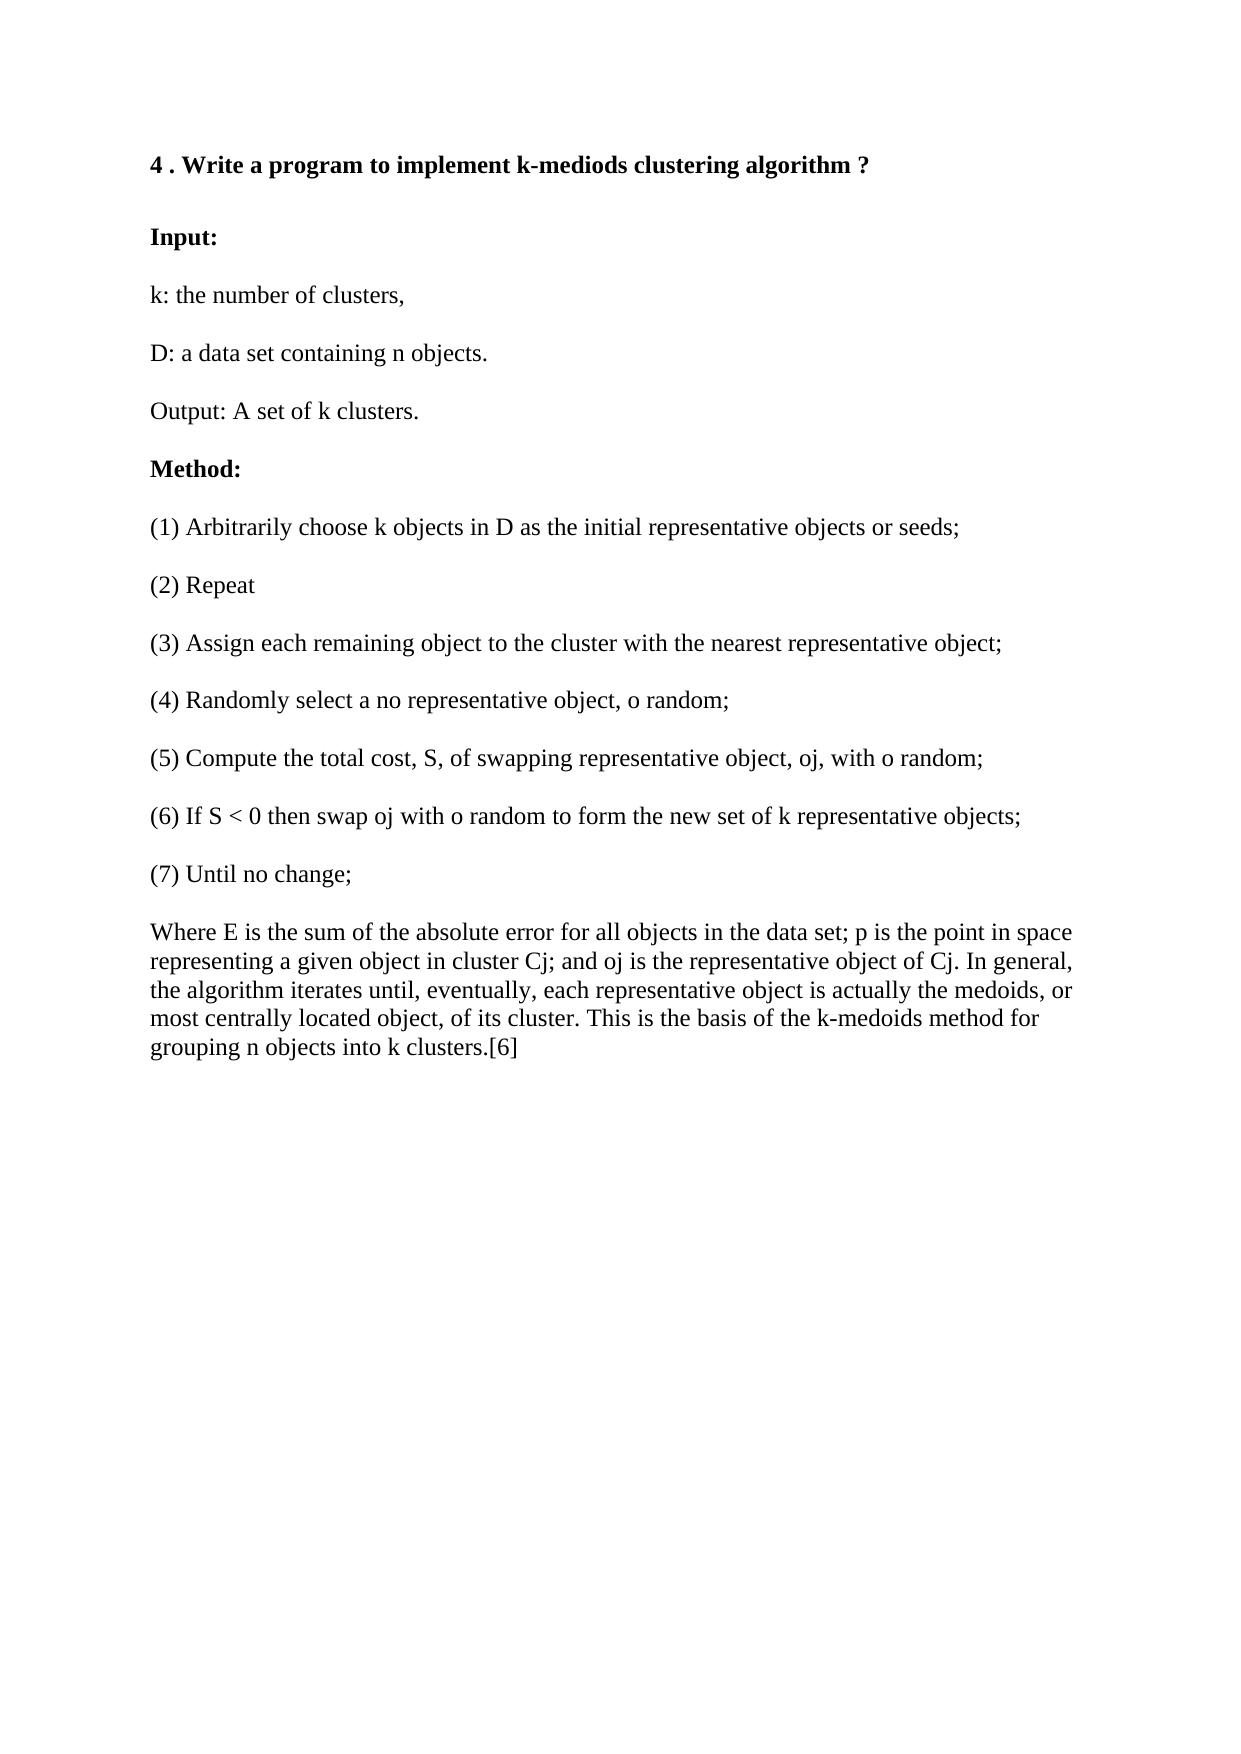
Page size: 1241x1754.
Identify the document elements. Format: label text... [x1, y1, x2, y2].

subtitle Input: [150, 222, 1090, 251]
subtitle Method: [150, 454, 1090, 483]
text (5) Compute the total cost, S, of swapping representative object, oj, with o random; [150, 743, 1090, 772]
text 4 . Write a program to implement k-mediods clustering algorithm ? [150, 150, 1090, 179]
text (3) Assign each remaining object to the cluster with the nearest representative object; [150, 628, 1090, 656]
text (7) Until no change; [150, 859, 1090, 888]
text Output: A set of k clusters. [150, 396, 1090, 425]
text (4) Randomly select a no representative object, o random; [150, 686, 1090, 714]
text Where E is the sum of the absolute error for all objects in the data set; p is the point in space representing a given object in cluster Cj; and oj is the representative object of Cj. In general, the algorithm iterates until, eventually, each representative object is actually the medoids, or most centrally located object, of its cluster. This is the basis of the k-medoids method for grouping n objects into k clusters.[6] [150, 917, 1090, 1061]
text k: the number of clusters, [150, 280, 1090, 309]
text (2) Repeat [150, 570, 1090, 598]
text (1) Arbitrarily choose k objects in D as the initial representative objects or seeds; [150, 512, 1090, 541]
text (6) If S < 0 then swap oj with o random to form the new set of k representative objects; [150, 801, 1090, 830]
text D: a data set containing n objects. [150, 338, 1090, 367]
